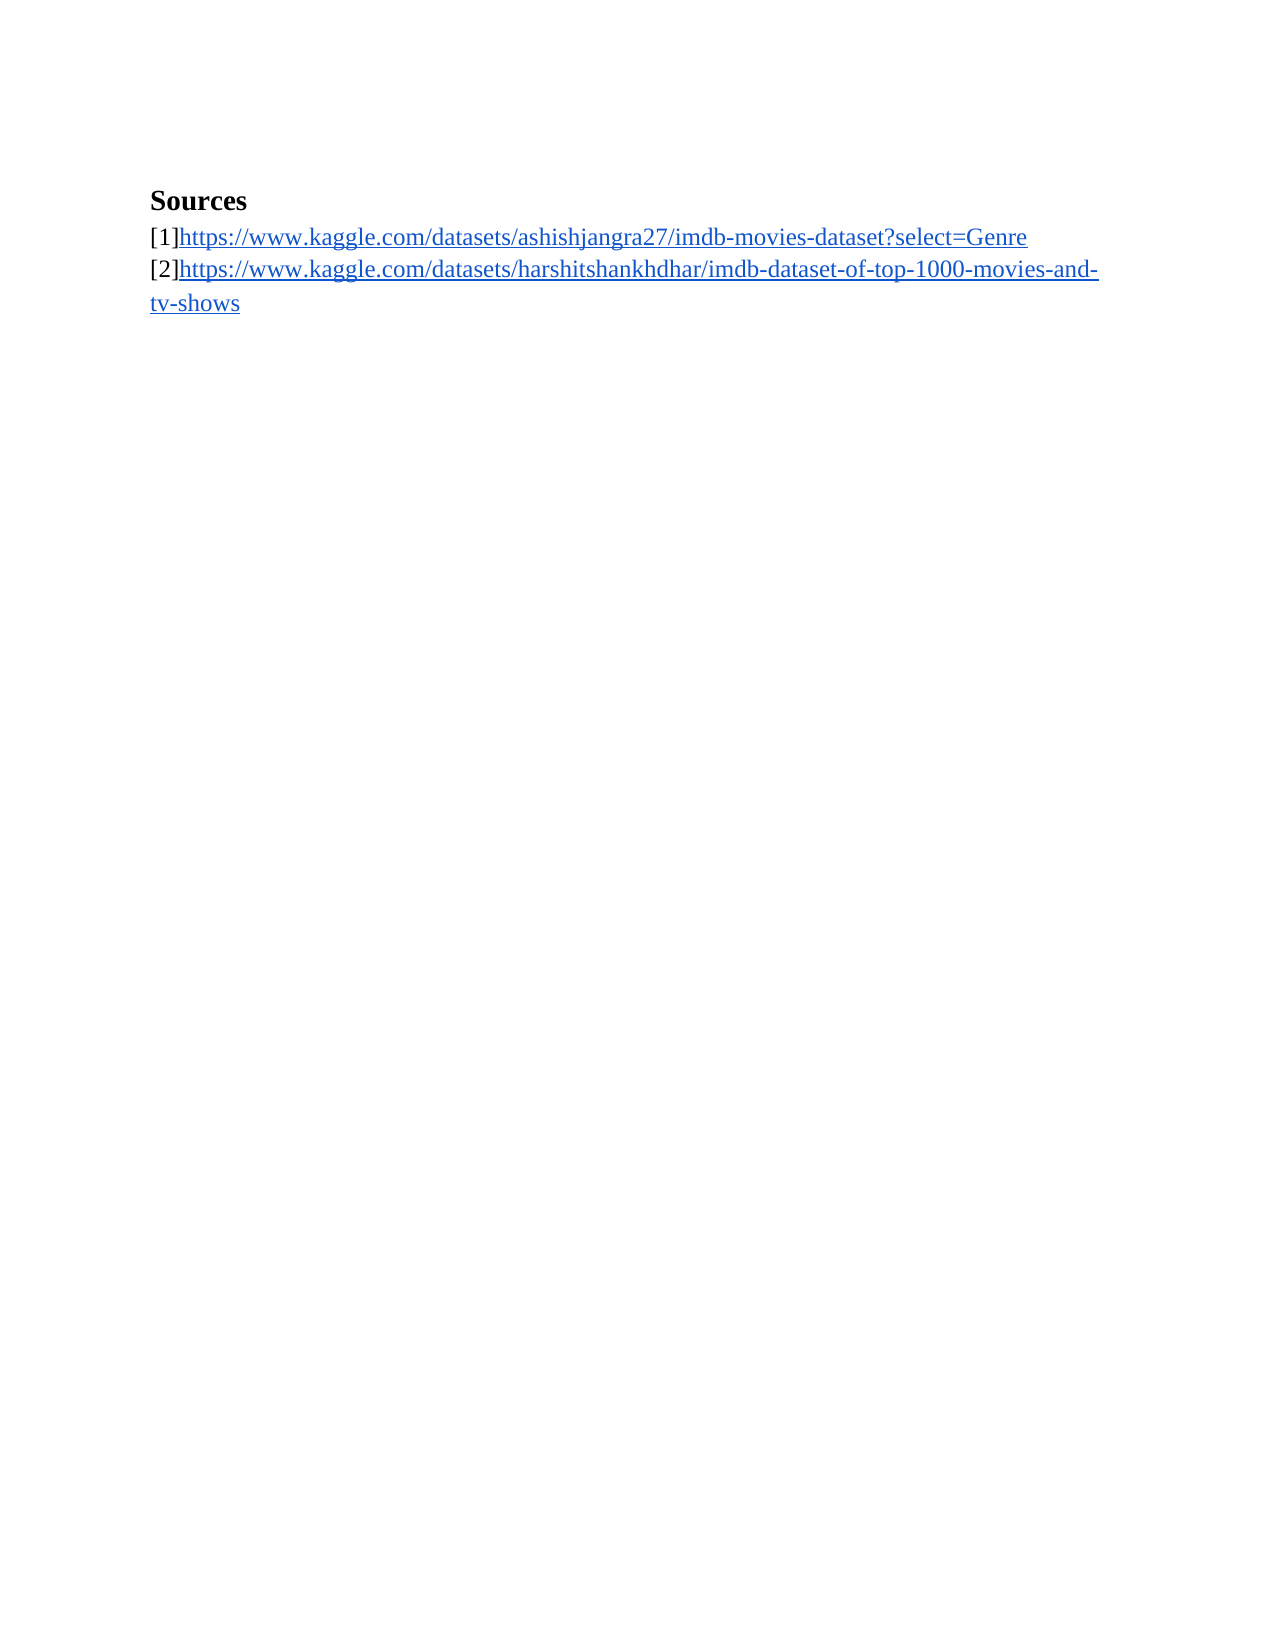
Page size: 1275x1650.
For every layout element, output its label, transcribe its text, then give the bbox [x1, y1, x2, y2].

text Sources [150, 183, 1125, 217]
text [2]https://www.kaggle.com/datasets/harshitshankhdhar/imdb-dataset-of-top-1000-movies-and-tv-shows [150, 254, 1125, 316]
text [1]https://www.kaggle.com/datasets/ashishjangra27/imdb-movies-dataset?select=Genre [150, 222, 1125, 250]
